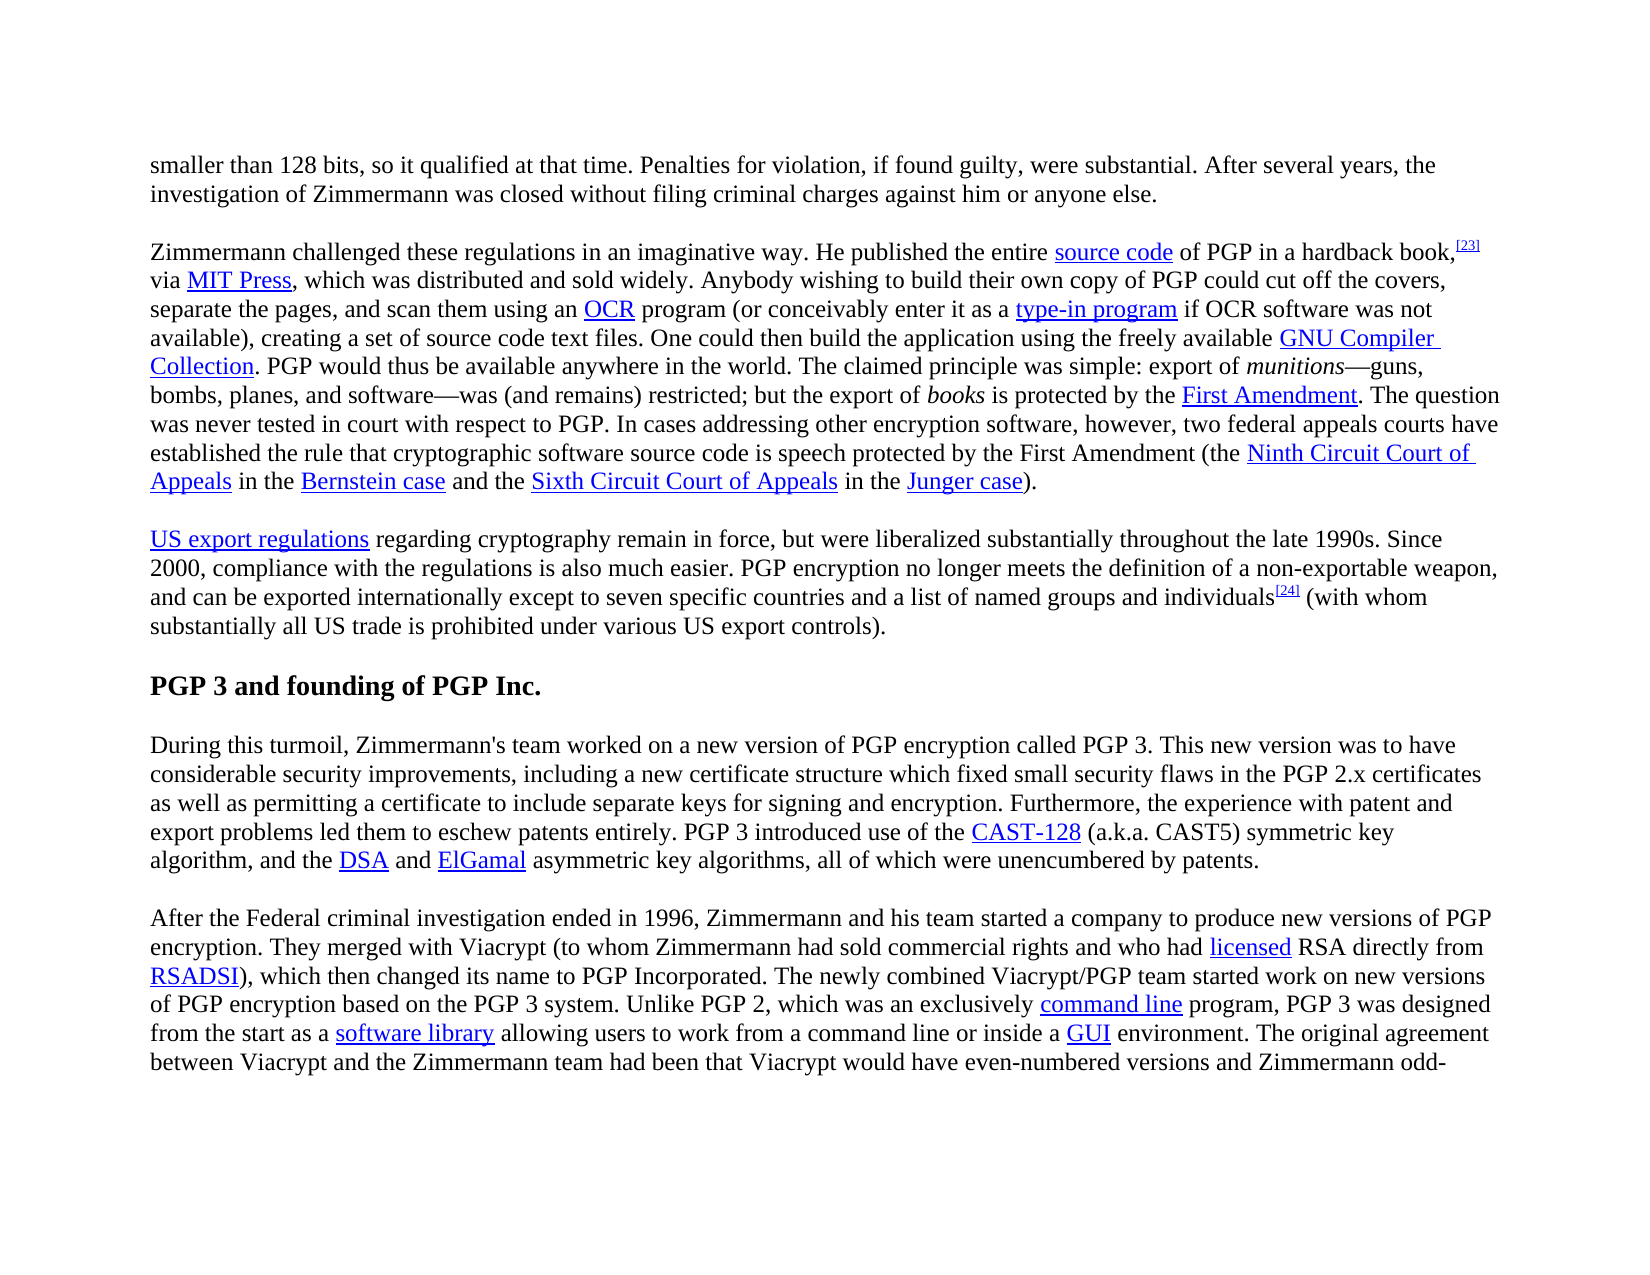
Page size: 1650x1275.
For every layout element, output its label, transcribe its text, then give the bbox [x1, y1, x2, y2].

text US export regulations regarding cryptography remain in force, but were liberalized substantially throughout the late 1990s. Since 2000, compliance with the regulations is also much easier. PGP encryption no longer meets the definition of a non-exportable weapon, and can be exported internationally except to seven specific countries and a list of named groups and individuals[24] (with whom substantially all US trade is prohibited under various US export controls). [150, 524, 1500, 639]
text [150, 903, 1500, 1076]
text PGP 3 and founding of PGP Inc. [150, 669, 1500, 701]
text During this turmoil, Zimmermann's team worked on a new version of PGP encryption called PGP 3. This new version was to have considerable security improvements, including a new certificate structure which fixed small security flaws in the PGP 2.x certificates as well as permitting a certificate to include separate keys for signing and encryption. Furthermore, the experience with patent and export problems led them to eschew patents entirely. PGP 3 introduced use of the CAST-128 (a.k.a. CAST5) symmetric key algorithm, and the DSA and ElGamal asymmetric key algorithms, all of which were unencumbered by patents. [150, 730, 1500, 874]
text Zimmermann challenged these regulations in an imaginative way. He published the entire source code of PGP in a hardback book,[23] via MIT Press, which was distributed and sold widely. Anybody wishing to build their own copy of PGP could cut off the covers, separate the pages, and scan them using an OCR program (or conceivably enter it as a type-in program if OCR software was not available), creating a set of source code text files. One could then build the application using the freely available GNU Compiler Collection. PGP would thus be available anywhere in the world. The claimed principle was simple: export of munitions—guns, bombs, planes, and software—was (and remains) restricted; but the export of books is protected by the First Amendment. The question was never tested in court with respect to PGP. In cases addressing other encryption software, however, two federal appeals courts have established the rule that cryptographic software source code is speech protected by the First Amendment (the Ninth Circuit Court of Appeals in the Bernstein case and the Sixth Circuit Court of Appeals in the Junger case). [150, 237, 1500, 495]
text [150, 150, 1500, 207]
